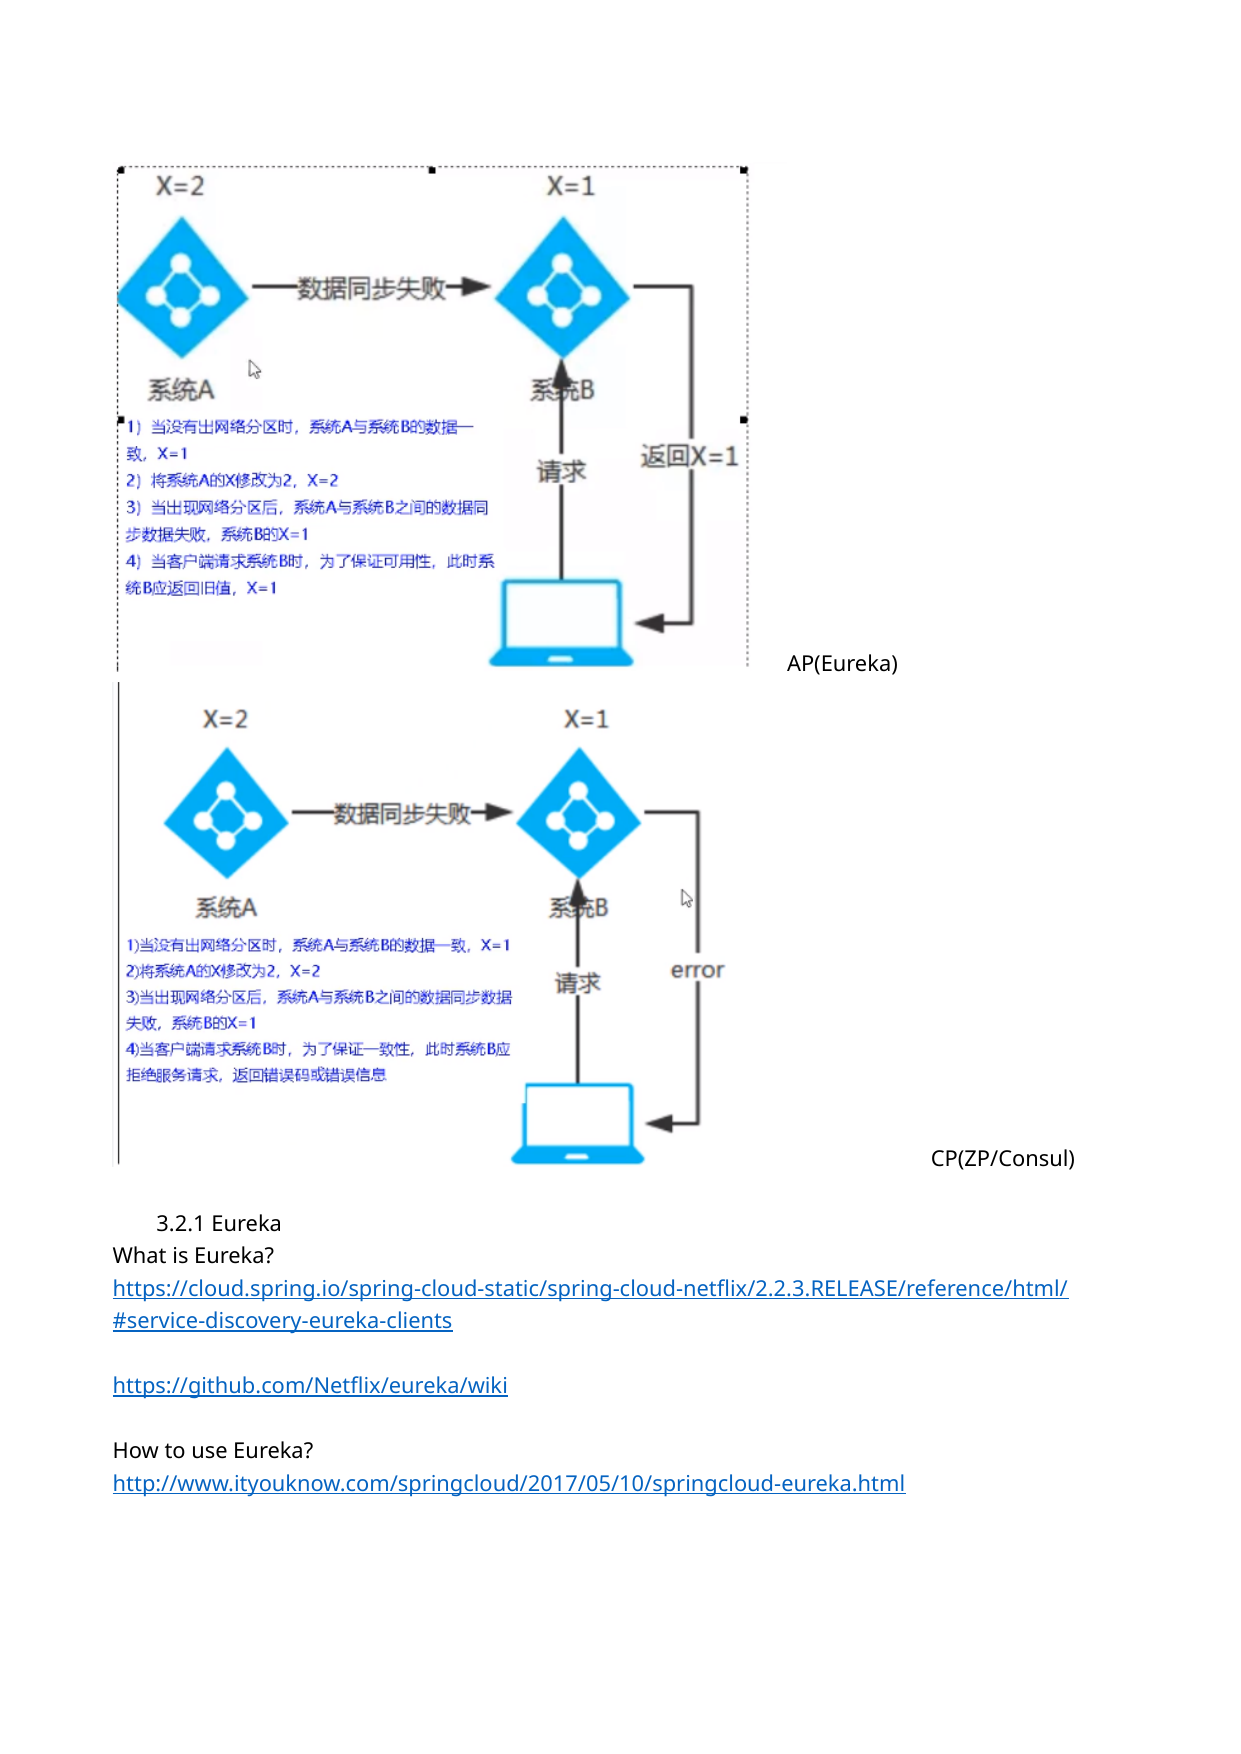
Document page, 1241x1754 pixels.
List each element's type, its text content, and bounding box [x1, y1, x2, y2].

text https://github.com/Netflix/eureka/wiki [112, 1369, 1128, 1401]
picture [112, 682, 931, 1167]
picture [112, 162, 787, 672]
text http://www.ityouknow.com/springcloud/2017/05/10/springcloud-eureka.html [112, 1466, 1128, 1499]
subtitle 3.2.1 Eureka [112, 1206, 1128, 1239]
text How to use Eureka? [112, 1434, 1128, 1466]
text What is Eureka? [112, 1239, 1128, 1271]
text https://cloud.spring.io/spring-cloud-static/spring-cloud-netflix/2.2.3.RELEASE/reference/html/#service-discovery-eureka-clients [112, 1271, 1128, 1336]
